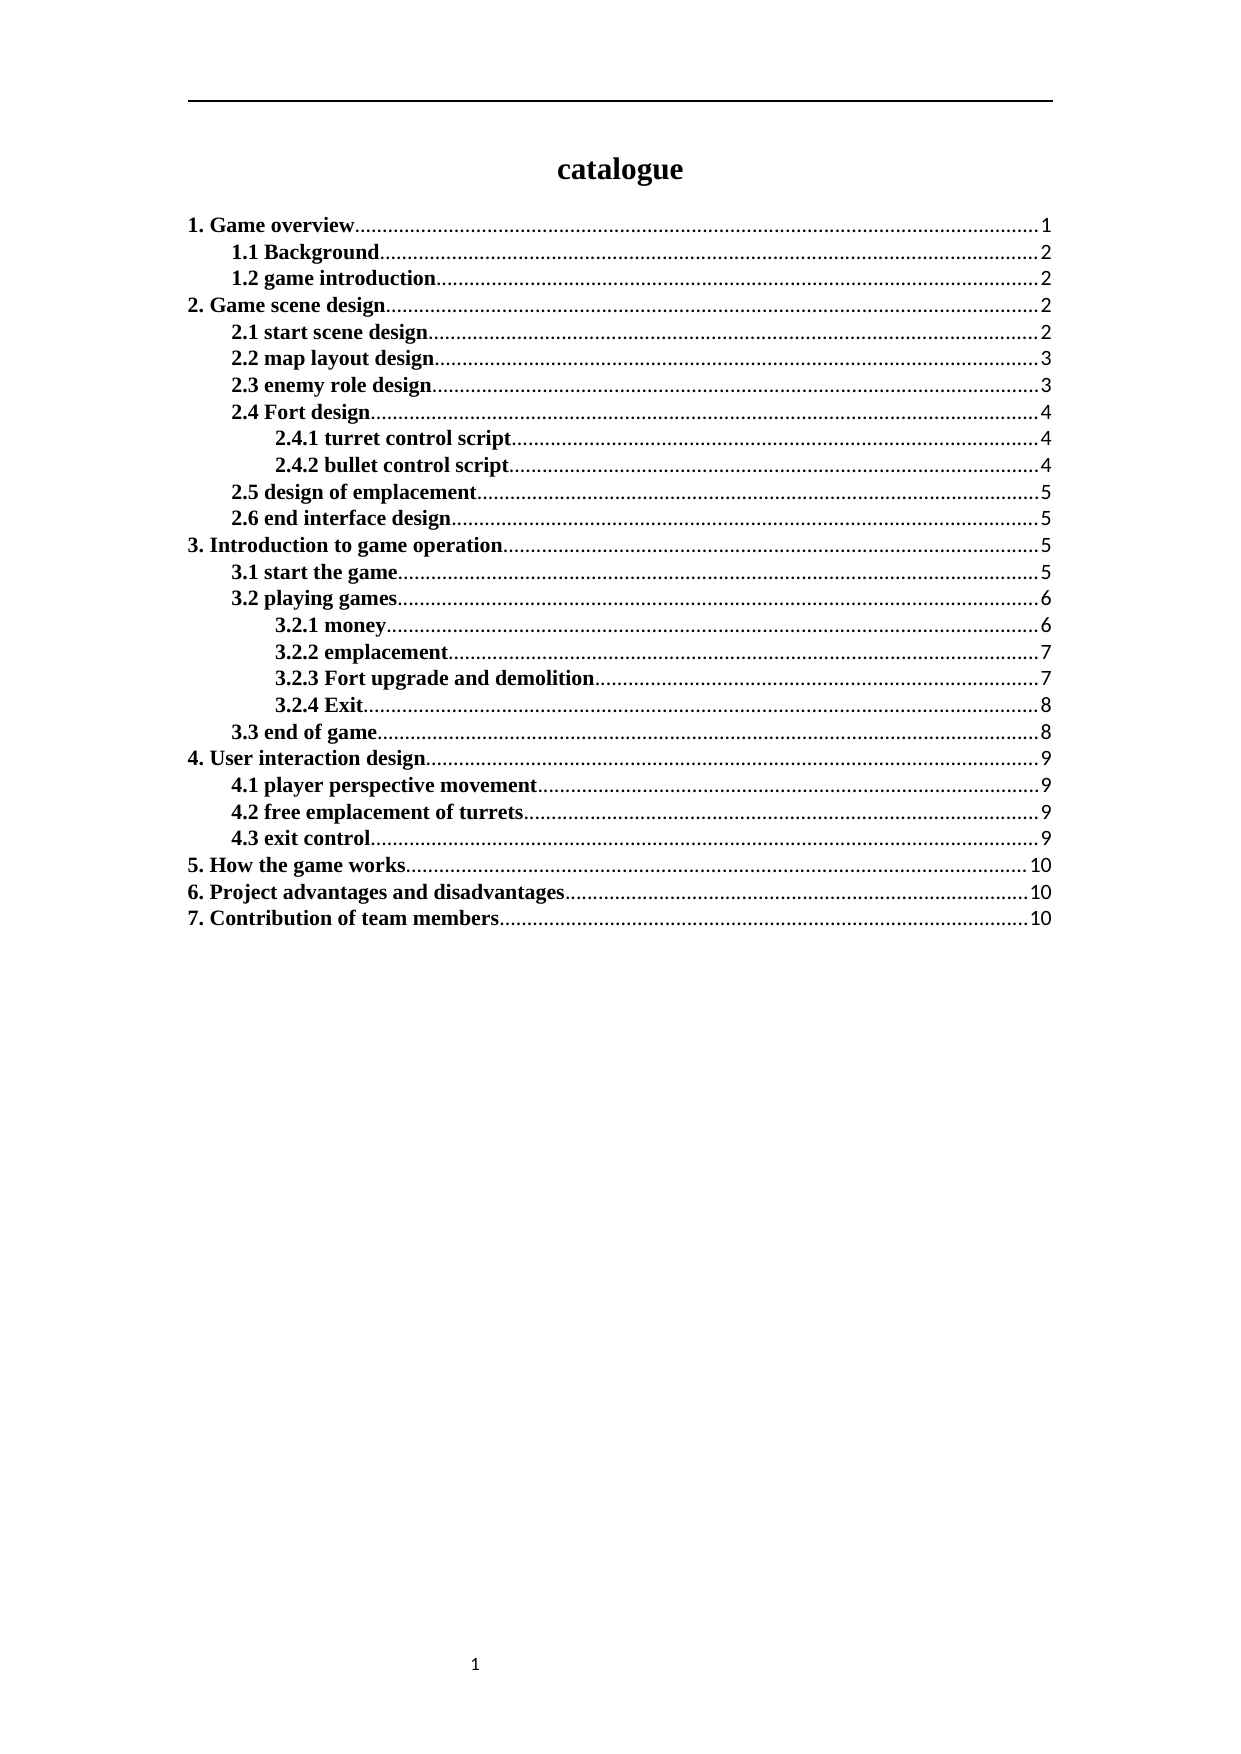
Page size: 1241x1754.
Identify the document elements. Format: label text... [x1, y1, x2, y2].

text catalogue [187, 150, 1053, 186]
